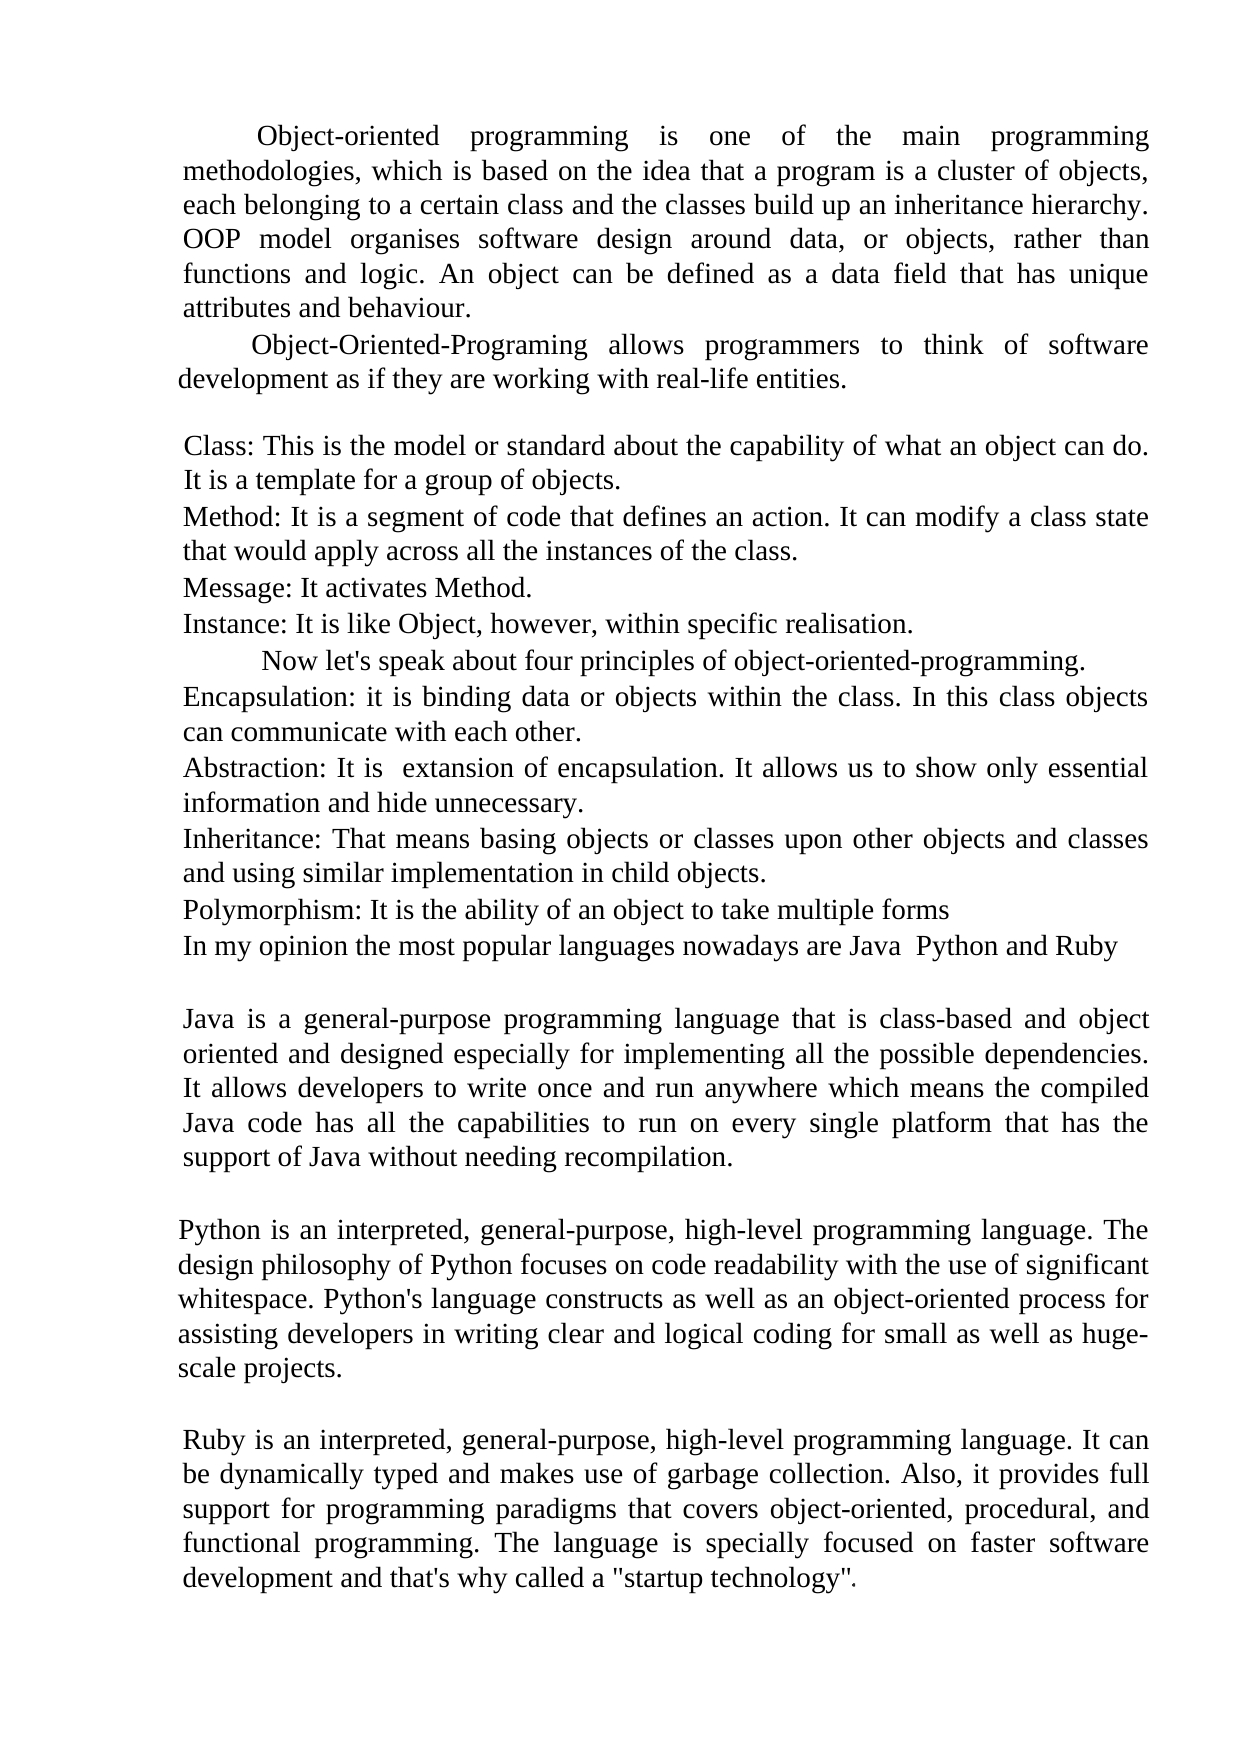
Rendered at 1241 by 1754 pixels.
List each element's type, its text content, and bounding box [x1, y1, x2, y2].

text Abstraction: It is extansion of encapsulation. It allows us to show only essential information and hide unnecessary. [183, 750, 1150, 818]
text Inheritance: That means basing objects or classes upon other objects and classes and using similar implementation in child objects. [183, 821, 1150, 889]
text Polymorphism: It is the ability of an object to take multiple forms [183, 892, 1150, 926]
text Object-oriented programming is one of the main programming methodologies, which is based on the idea that a program is a cluster of objects, each belonging to a certain class and the classes build up an inheritance hierarchy. OOP model organises software design around data, or objects, rather than functions and logic. An object can be defined as a data field that has unique attributes and behaviour. [183, 118, 1150, 324]
text Java is a general-purpose programming language that is class-based and object oriented and designed especially for implementing all the possible dependencies. It allows developers to write once and run anywhere which means the compiled Java code has all the capabilities to run on every single platform that has the support of Java without needing recompilation. [183, 1001, 1150, 1173]
text In my opinion the most popular languages nowadays are Java Python and Ruby [183, 928, 1150, 962]
text Method: It is a segment of code that defines an action. It can modify a class state that would apply across all the instances of the class. [183, 499, 1150, 567]
text Message: It activates Method. [183, 570, 1150, 603]
text Ruby is an interpreted, general-purpose, high-level programming language. It can be dynamically typed and makes use of garbage collection. Also, it provides full support for programming paradigms that covers object-oriented, procedural, and functional programming. The language is specially focused on faster software development and that's why called a "startup technology" [182, 1422, 1150, 1593]
text Encapsulation: it is binding data or objects within the class. In this class objects can communicate with each other. [183, 679, 1150, 747]
text Class: This is the model or standard about the capability of what an object can do. It is a template for a group of objects. [183, 428, 1150, 496]
text Python is an interpreted, general-purpose, high-level programming language. The design philosophy of Python focuses on code readability with the use of significant whitespace. Python's language constructs as well as an object-oriented process for assisting developers in writing clear and logical coding for small as well as huge-scale projects. [178, 1212, 1150, 1384]
text Now let's speak about four principles of object-oriented-programming. [182, 643, 1150, 676]
text Instance: It is like Object, however, within specific realisation. [183, 606, 1150, 640]
text Object-Oriented-Programing allows programmers to think of software development as if they are working with real-life entities. [178, 327, 1150, 395]
